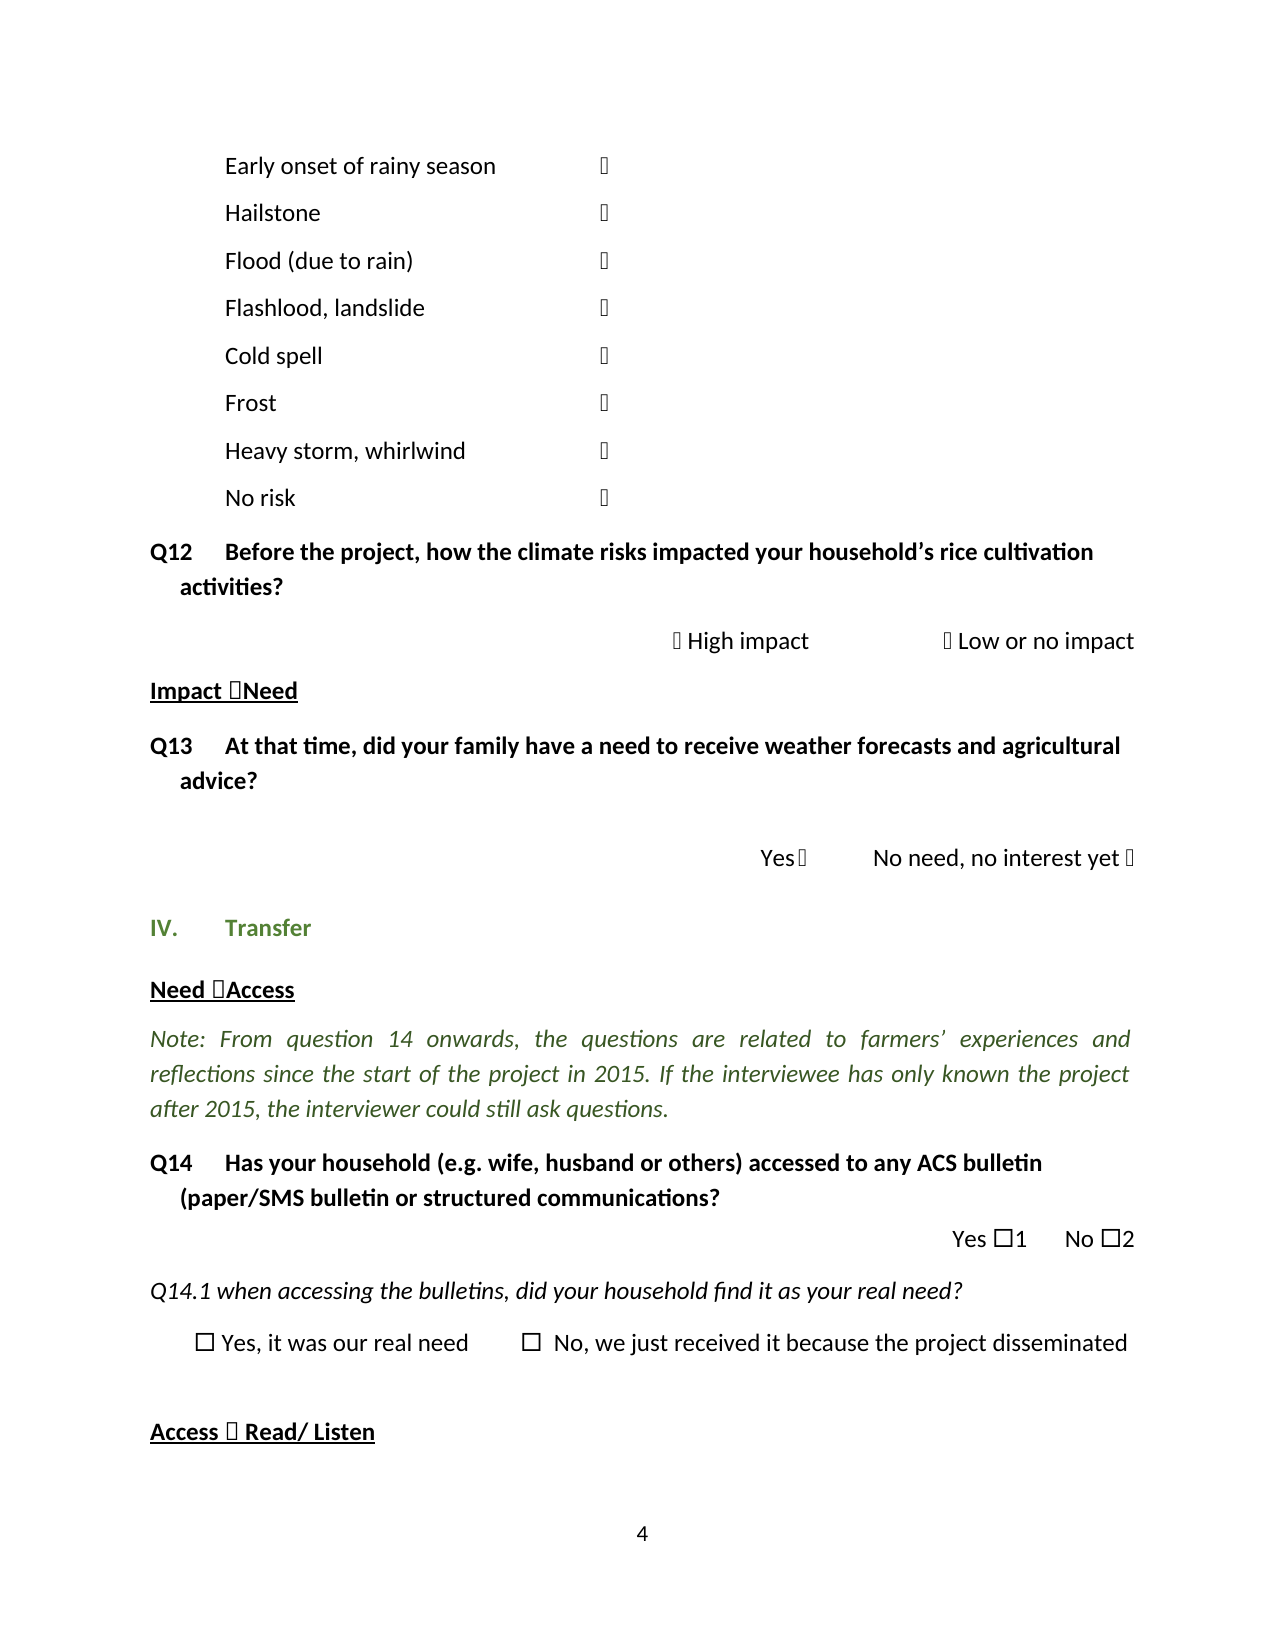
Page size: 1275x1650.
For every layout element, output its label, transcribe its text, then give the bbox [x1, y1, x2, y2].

list Yes No need, no interest yet [187, 842, 1134, 872]
text No risk [196, 482, 1134, 513]
text Note: From question 14 onwards, the questions are related to farmers’ experiences and reflections since the start of the project in 2015. If the interviewee has only known the project after 2015, the interviewer could still ask questions. [150, 1023, 1134, 1124]
list Yes 1 No 2 [187, 1223, 1134, 1254]
list Before the project, how the climate risks impacted your household’s rice cultivation activities? [150, 536, 1134, 602]
text Impact Need [150, 672, 1134, 707]
text Frost [196, 387, 1134, 418]
text Access  Read/ Listen [150, 1413, 224, 1442]
text Heavy storm, whirlwind [196, 435, 1134, 466]
list High impact Low or no impact [179, 625, 1134, 656]
text Q14.1 when accessing the bulletins, did your household find it as your real need? [150, 1275, 1134, 1306]
text Cold spell [196, 340, 1134, 371]
text Need Access [226, 972, 1134, 1006]
text Flood (due to rain) [196, 245, 1134, 276]
text Flashlood, landslide [196, 292, 1134, 323]
text Hailstone [196, 197, 1134, 228]
text Access  Read/ Listen [239, 1413, 1134, 1447]
list At that time, did your family have a need to receive weather forecasts and agricultural advice? [150, 730, 1134, 796]
list Yes, it was our real need No, we just received it because the project disseminated [187, 1327, 1134, 1357]
text Need Access [150, 972, 211, 1000]
text Early onset of rainy season [196, 150, 1134, 181]
list Has your household (e.g. wife, husband or others) accessed to any ACS bulletin (paper/SMS bulletin or structured communications? [150, 1147, 1134, 1213]
list Transfer [150, 912, 1134, 942]
